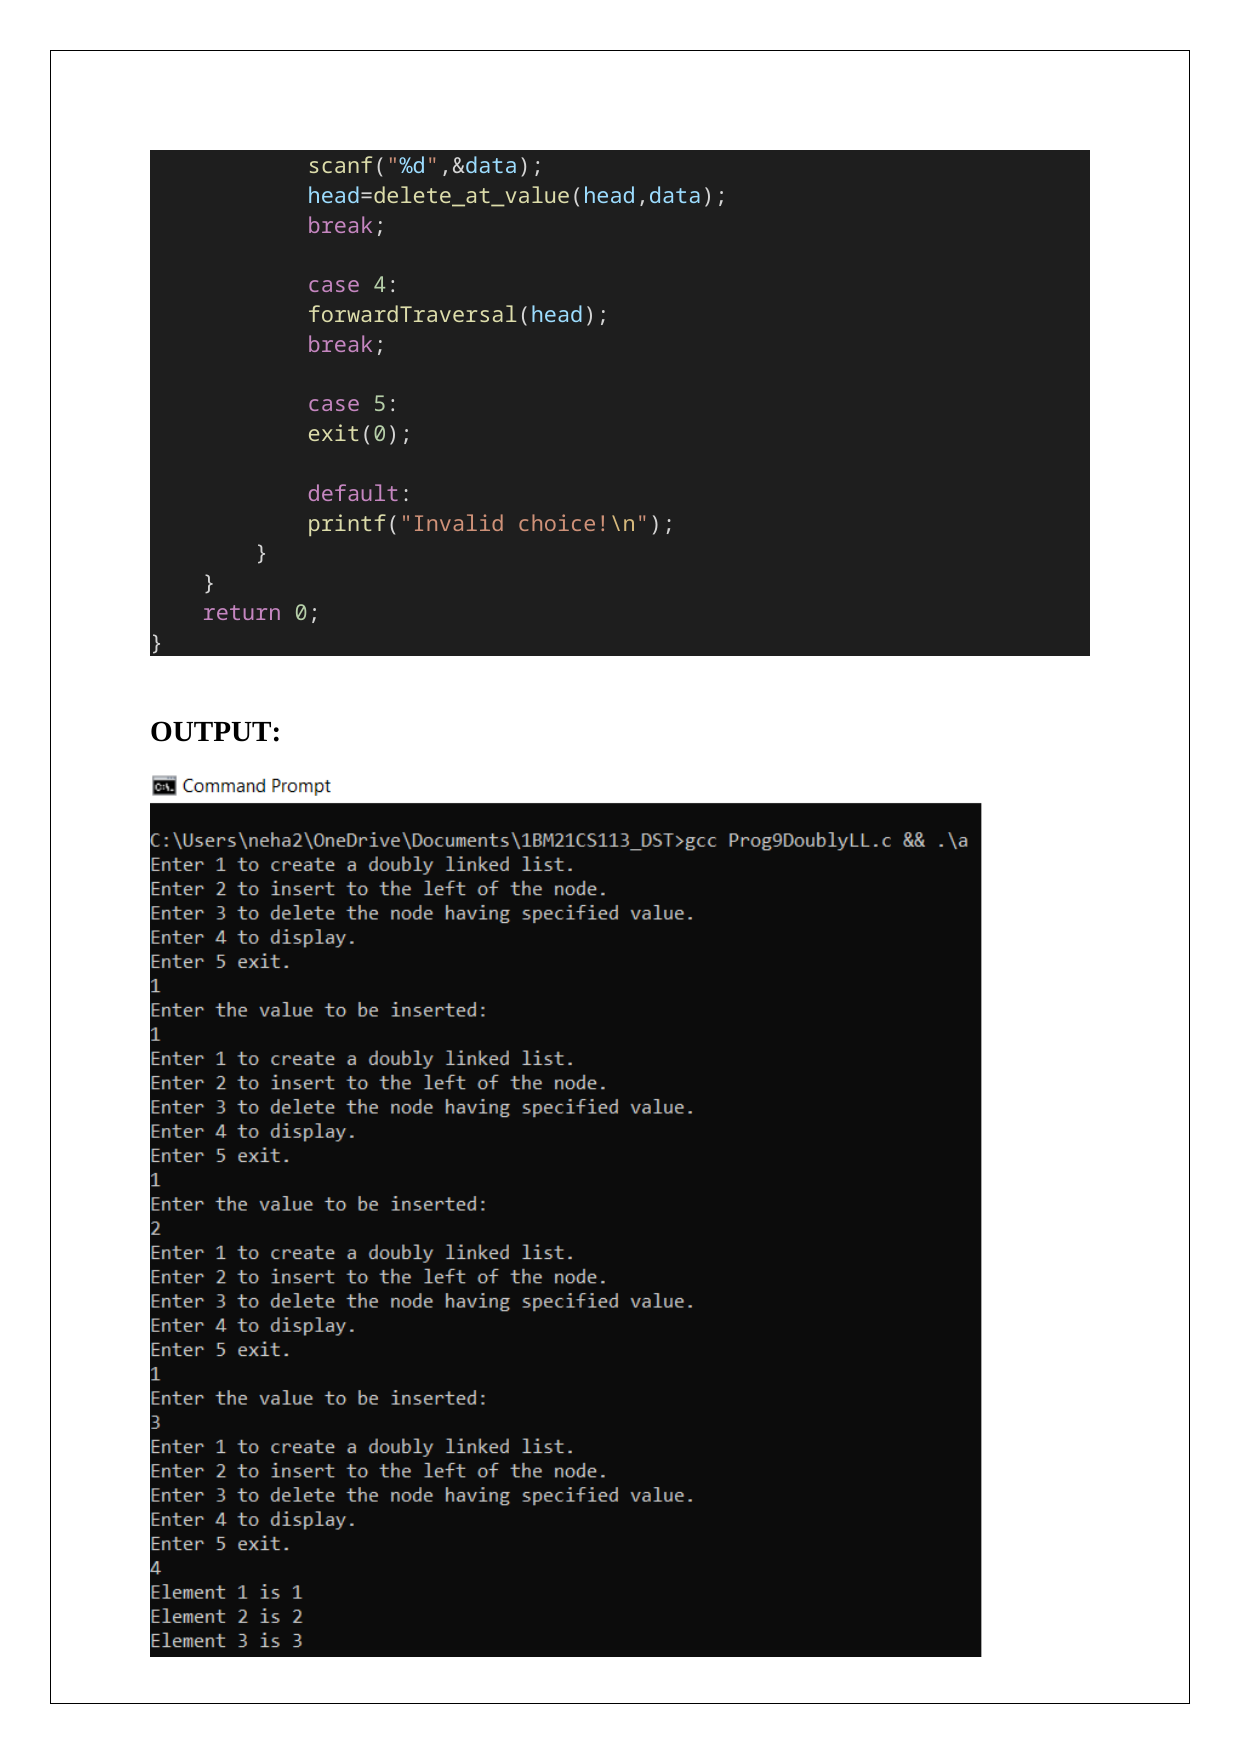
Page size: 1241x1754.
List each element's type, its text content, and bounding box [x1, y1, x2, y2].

text default: [150, 478, 1090, 507]
text break; [150, 209, 1090, 239]
text forwardTraversal(head); [150, 299, 1090, 329]
text case 4: [150, 269, 1090, 299]
picture [150, 768, 982, 1657]
text case 5: [150, 388, 1090, 418]
text } [150, 627, 1090, 656]
text } [150, 537, 1090, 567]
text scanf("%d",&data); [150, 150, 1090, 180]
text } [150, 567, 1090, 597]
text break; [150, 329, 1090, 358]
text exit(0); [150, 418, 1090, 448]
text head=delete_at_value(head,data); [150, 180, 1090, 209]
text OUTPUT: [150, 714, 1090, 748]
text return 0; [150, 597, 1090, 627]
text printf("Invalid choice!\n"); [150, 507, 1090, 537]
